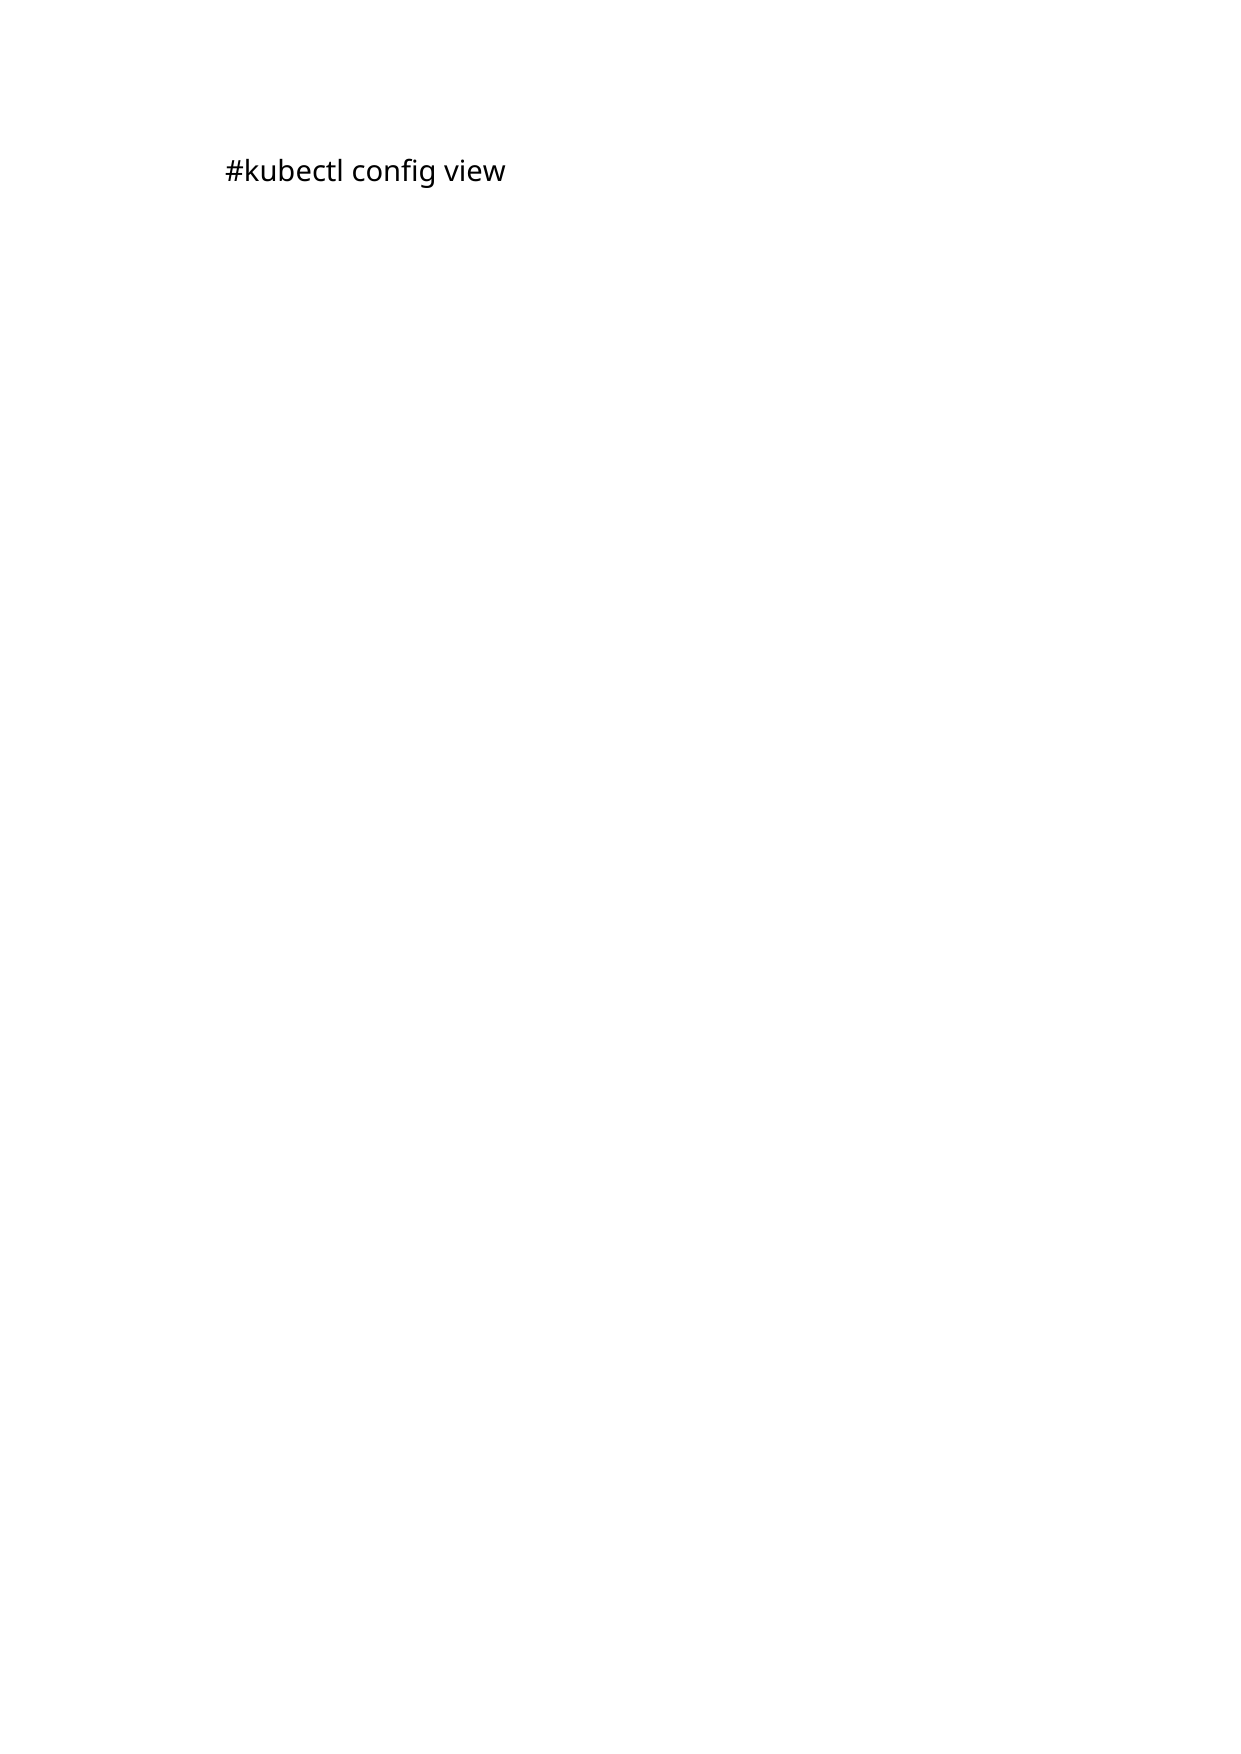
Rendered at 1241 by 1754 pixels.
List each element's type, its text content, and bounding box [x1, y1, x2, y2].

list #kubectl config view [225, 150, 1090, 190]
